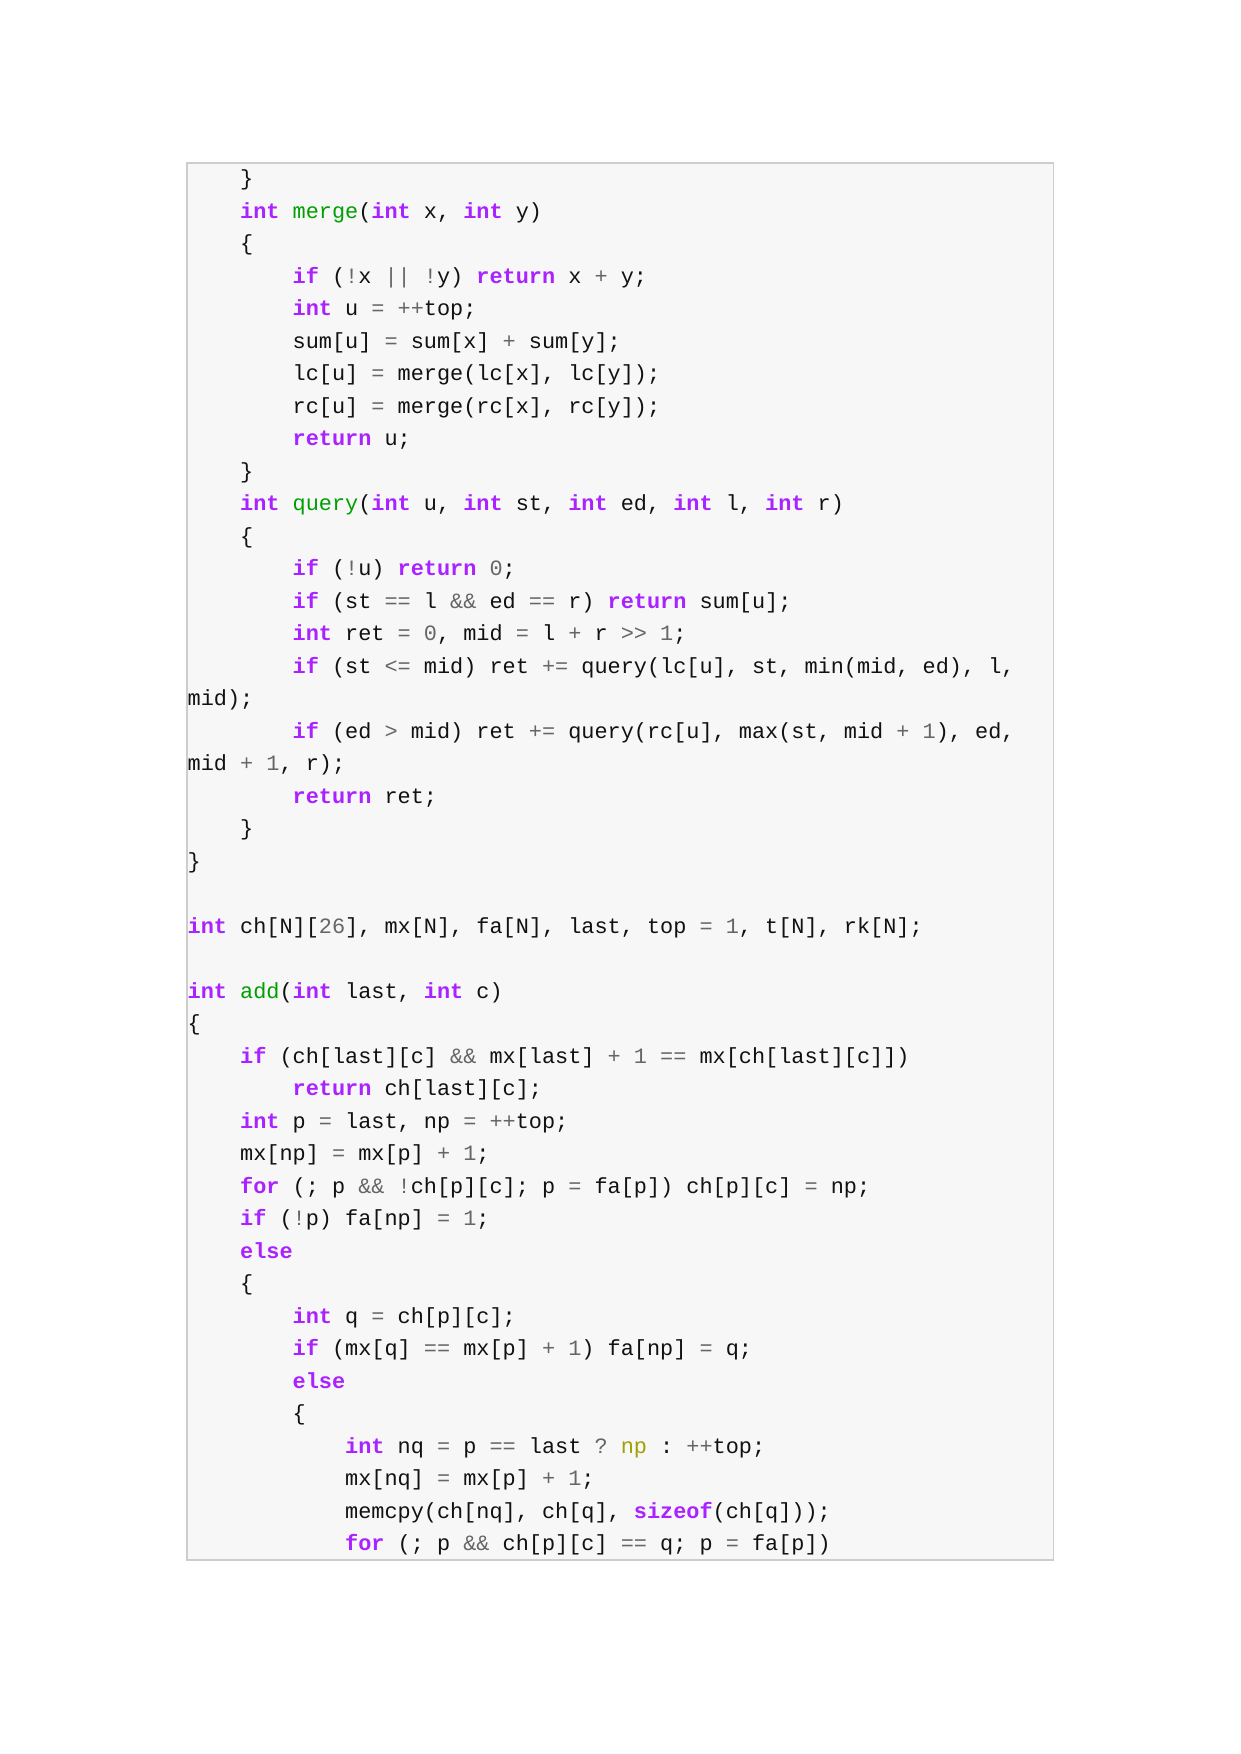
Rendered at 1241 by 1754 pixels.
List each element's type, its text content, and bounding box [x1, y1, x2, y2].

text { [188, 228, 1053, 261]
text } [188, 164, 1053, 196]
text int q = ch[p][c]; [188, 1301, 1053, 1333]
text int merge(int x, int y) [188, 196, 1053, 228]
text int ch[N][26], mx[N], fa[N], last, top = 1, t[N], rk[N]; [188, 911, 1053, 943]
text } [188, 813, 1053, 846]
text return ch[last][c]; [188, 1073, 1053, 1106]
text if (!u) return 0; [188, 553, 1053, 586]
text { [188, 521, 1053, 553]
text int ret = 0, mid = l + r >> 1; [188, 618, 1053, 651]
text if (ed > mid) ret += query(rc[u], max(st, mid + 1), ed, mid + 1, r); [188, 716, 1053, 781]
text int u = ++top; [188, 293, 1053, 326]
text int nq = p == last ? np : ++top; [188, 1431, 1053, 1463]
text if (st == l && ed == r) return sum[u]; [188, 586, 1053, 618]
text if (!x || !y) return x + y; [188, 261, 1053, 293]
text mx[nq] = mx[p] + 1; [188, 1463, 1053, 1496]
text } [188, 846, 1053, 878]
text return ret; [188, 781, 1053, 813]
text if (mx[q] == mx[p] + 1) fa[np] = q; [188, 1333, 1053, 1366]
text rc[u] = merge(rc[x], rc[y]); [188, 391, 1053, 423]
text sum[u] = sum[x] + sum[y]; [188, 326, 1053, 358]
text { [188, 1398, 1053, 1431]
text int add(int last, int c) [188, 976, 1053, 1008]
text } [188, 456, 1053, 488]
text int query(int u, int st, int ed, int l, int r) [188, 488, 1053, 521]
text if (ch[last][c] && mx[last] + 1 == mx[ch[last][c]]) [188, 1041, 1053, 1073]
text lc[u] = merge(lc[x], lc[y]); [188, 358, 1053, 391]
text if (!p) fa[np] = 1; [188, 1203, 1053, 1236]
text int p = last, np = ++top; [188, 1106, 1053, 1138]
text return u; [188, 423, 1053, 456]
text for (; p && !ch[p][c]; p = fa[p]) ch[p][c] = np; [188, 1171, 1053, 1203]
text if (st <= mid) ret += query(lc[u], st, min(mid, ed), l, mid); [188, 651, 1053, 716]
text else [188, 1236, 1053, 1268]
text for (; p && ch[p][c] == q; p = fa[p]) [188, 1528, 1053, 1559]
text memcpy(ch[nq], ch[q], sizeof(ch[q])); [188, 1496, 1053, 1528]
text { [188, 1008, 1053, 1041]
text { [188, 1268, 1053, 1301]
text else [188, 1366, 1053, 1398]
text mx[np] = mx[p] + 1; [188, 1138, 1053, 1171]
